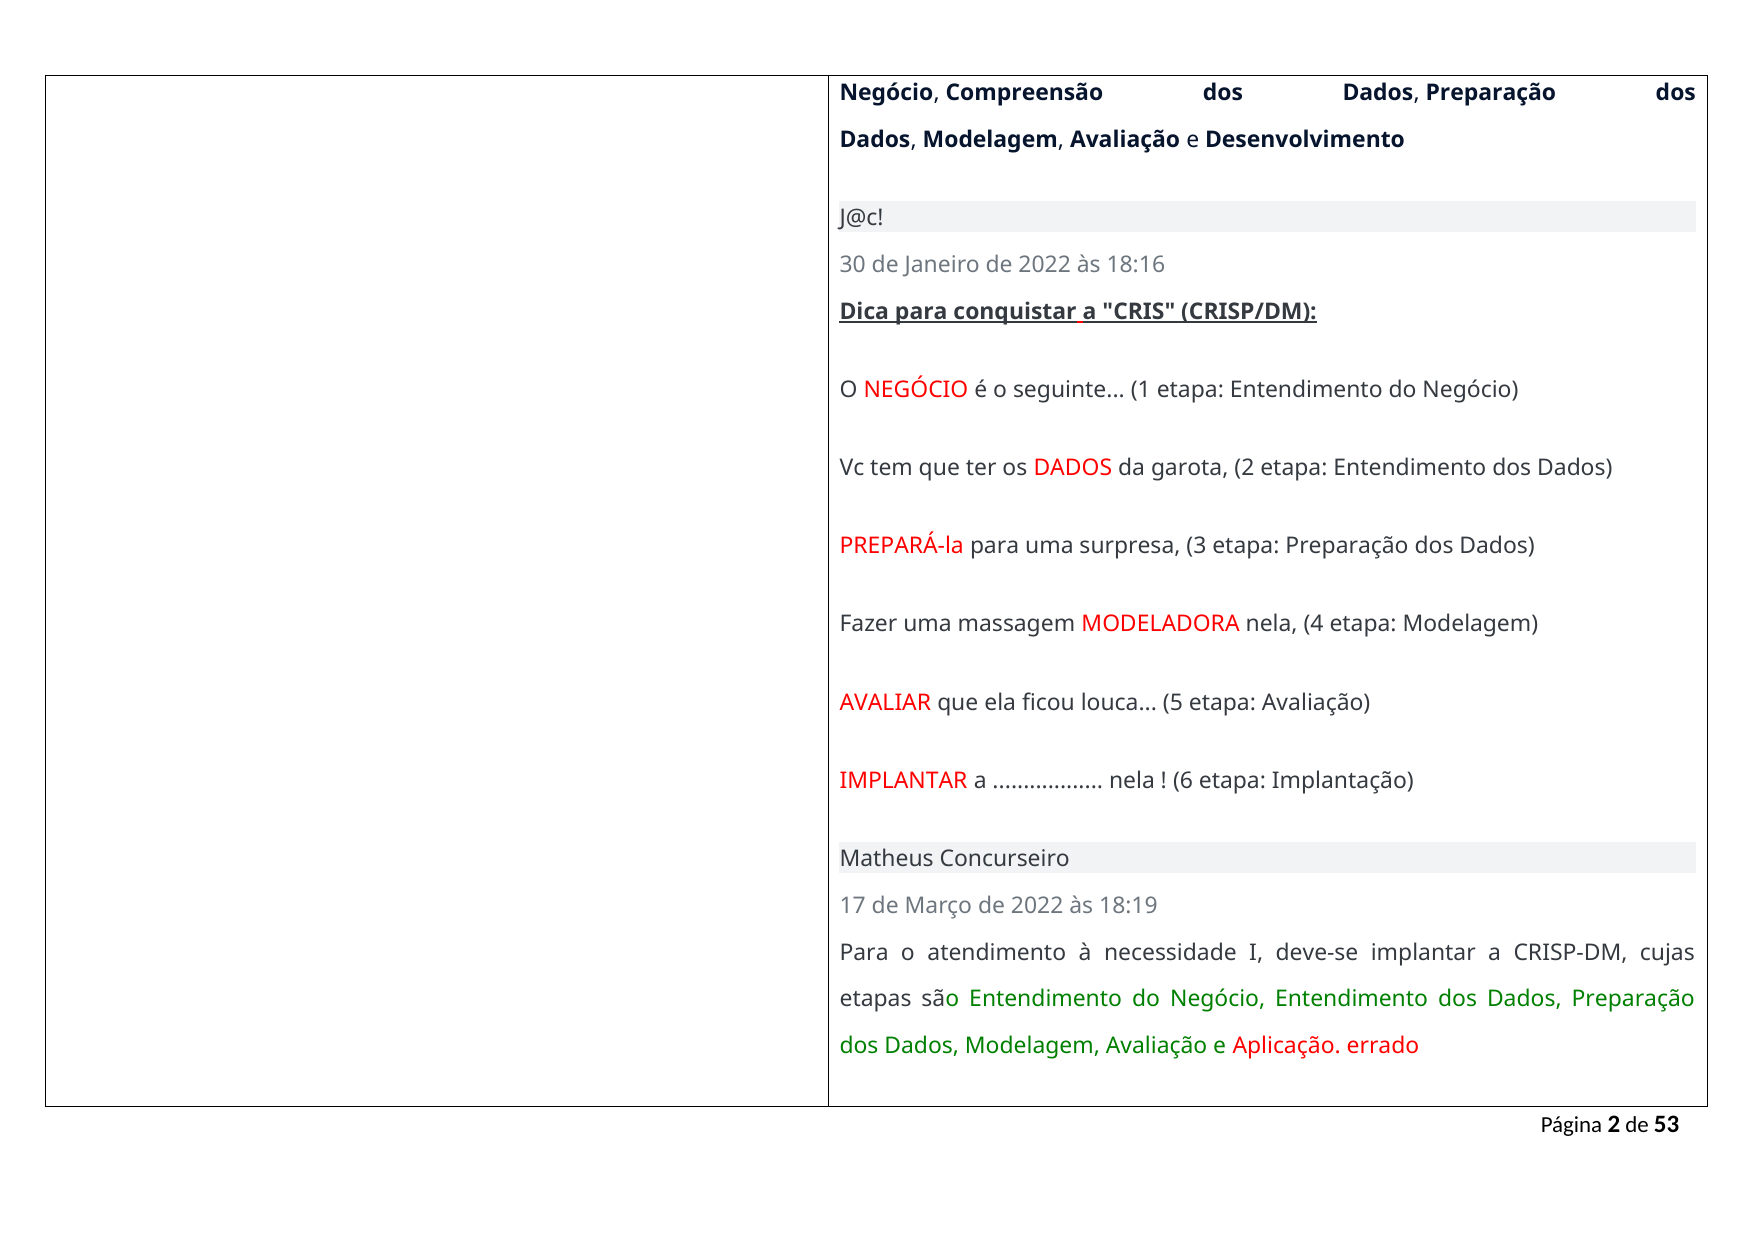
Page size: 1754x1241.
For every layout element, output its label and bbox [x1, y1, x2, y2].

table_header [46, 76, 828, 1106]
table_header [829, 76, 1707, 1106]
